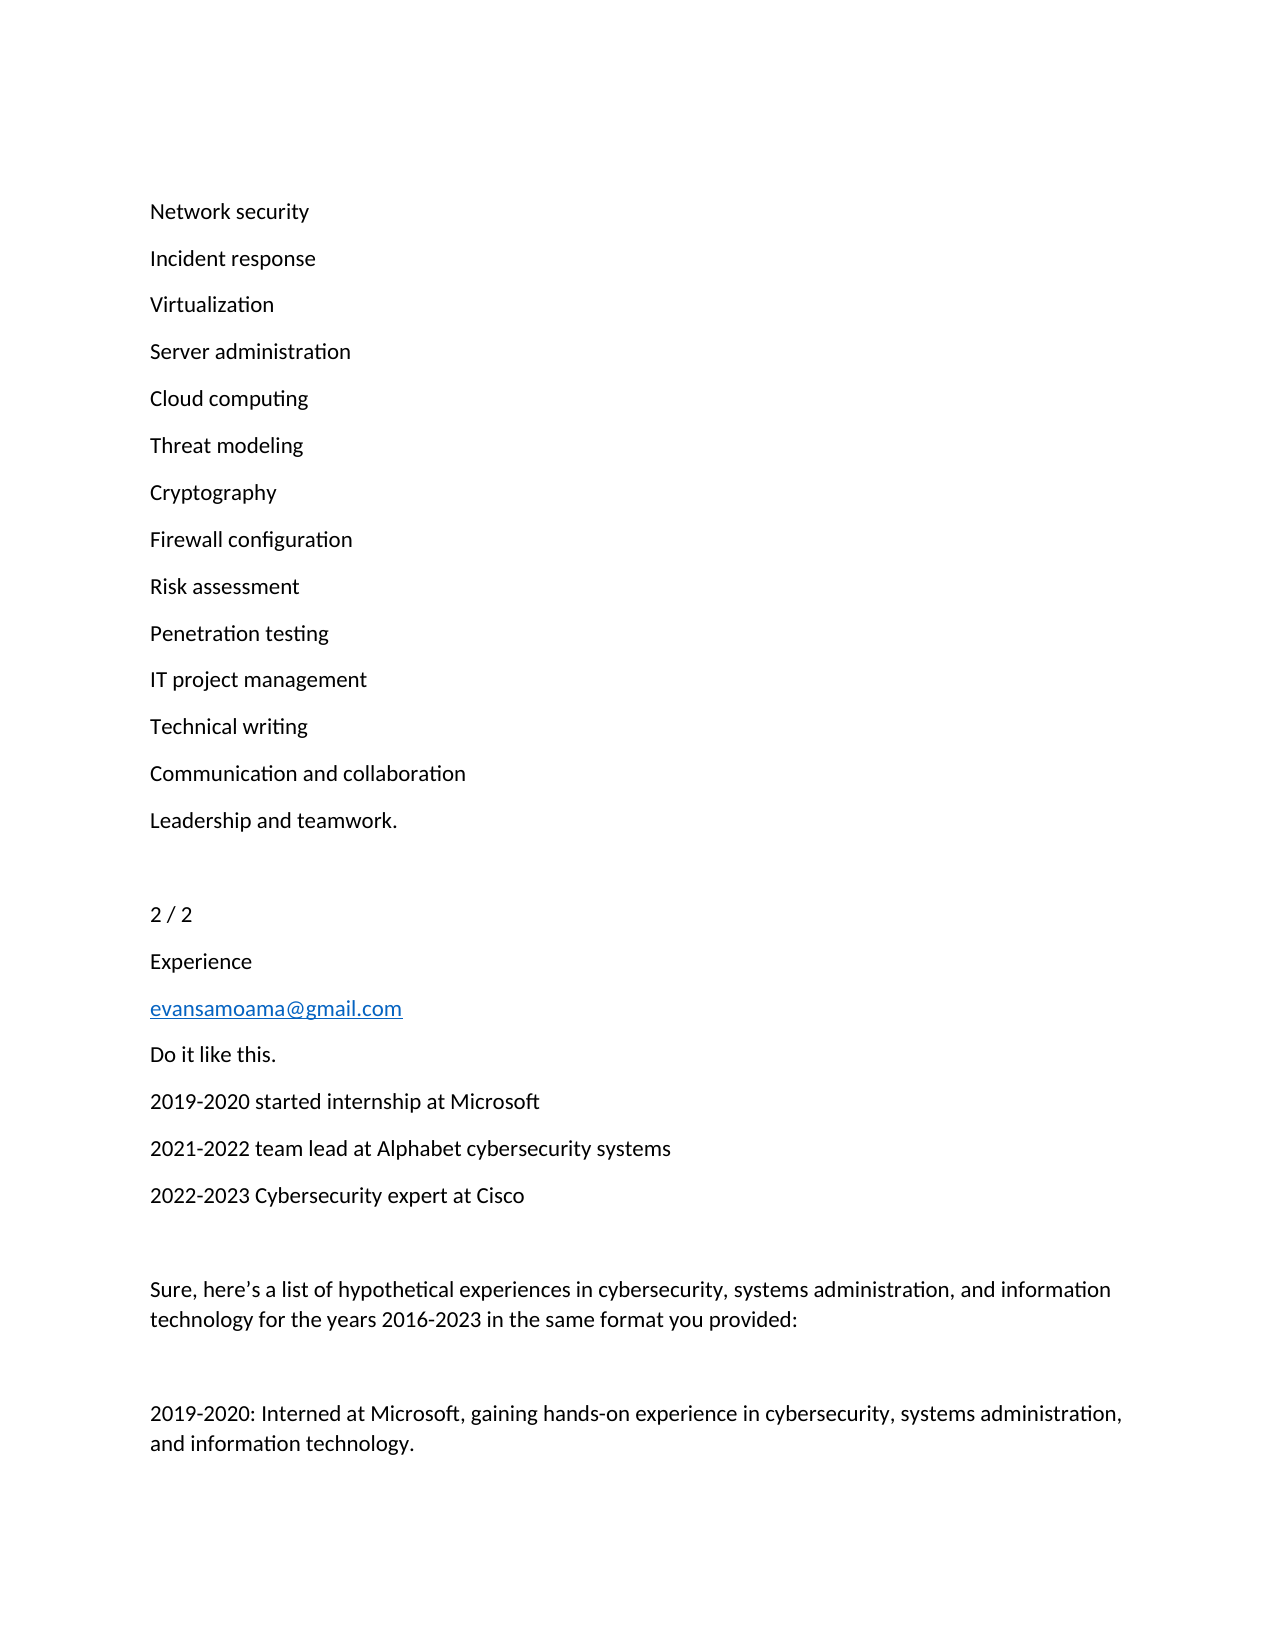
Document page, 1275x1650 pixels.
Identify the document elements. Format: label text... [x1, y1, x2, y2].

text Firewall configuration [150, 525, 1125, 553]
text Technical writing [150, 712, 1125, 741]
text IT project management [150, 666, 1125, 694]
text 2019-2020 started internship at Microsoft [150, 1087, 1125, 1116]
text Leadership and teamwork. [150, 806, 1125, 834]
text Cloud computing [150, 384, 1125, 412]
text 2022-2023 Cybersecurity expert at Cisco [150, 1181, 1125, 1209]
text Sure, here’s a list of hypothetical experiences in cybersecurity, systems administration, and information technology for the years 2016-2023 in the same format you provided: [150, 1275, 1125, 1333]
text Experience [150, 947, 1125, 975]
text Threat modeling [150, 431, 1125, 459]
text 2021-2022 team lead at Alphabet cybersecurity systems [150, 1134, 1125, 1162]
text Virtualization [150, 291, 1125, 319]
text Penetration testing [150, 619, 1125, 647]
text Server administration [150, 337, 1125, 366]
text 2 / 2 [150, 900, 1125, 928]
text Incident response [150, 244, 1125, 272]
text Communication and collaboration [150, 759, 1125, 787]
text Cryptography [150, 478, 1125, 506]
text evansamoama@gmail.com [150, 994, 1125, 1022]
text 2019-2020: Interned at Microsoft, gaining hands-on experience in cybersecurity, systems administration, and information technology. [150, 1399, 1125, 1457]
text Do it like this. [150, 1041, 1125, 1069]
text Network security [150, 197, 1125, 225]
text Risk assessment [150, 572, 1125, 600]
